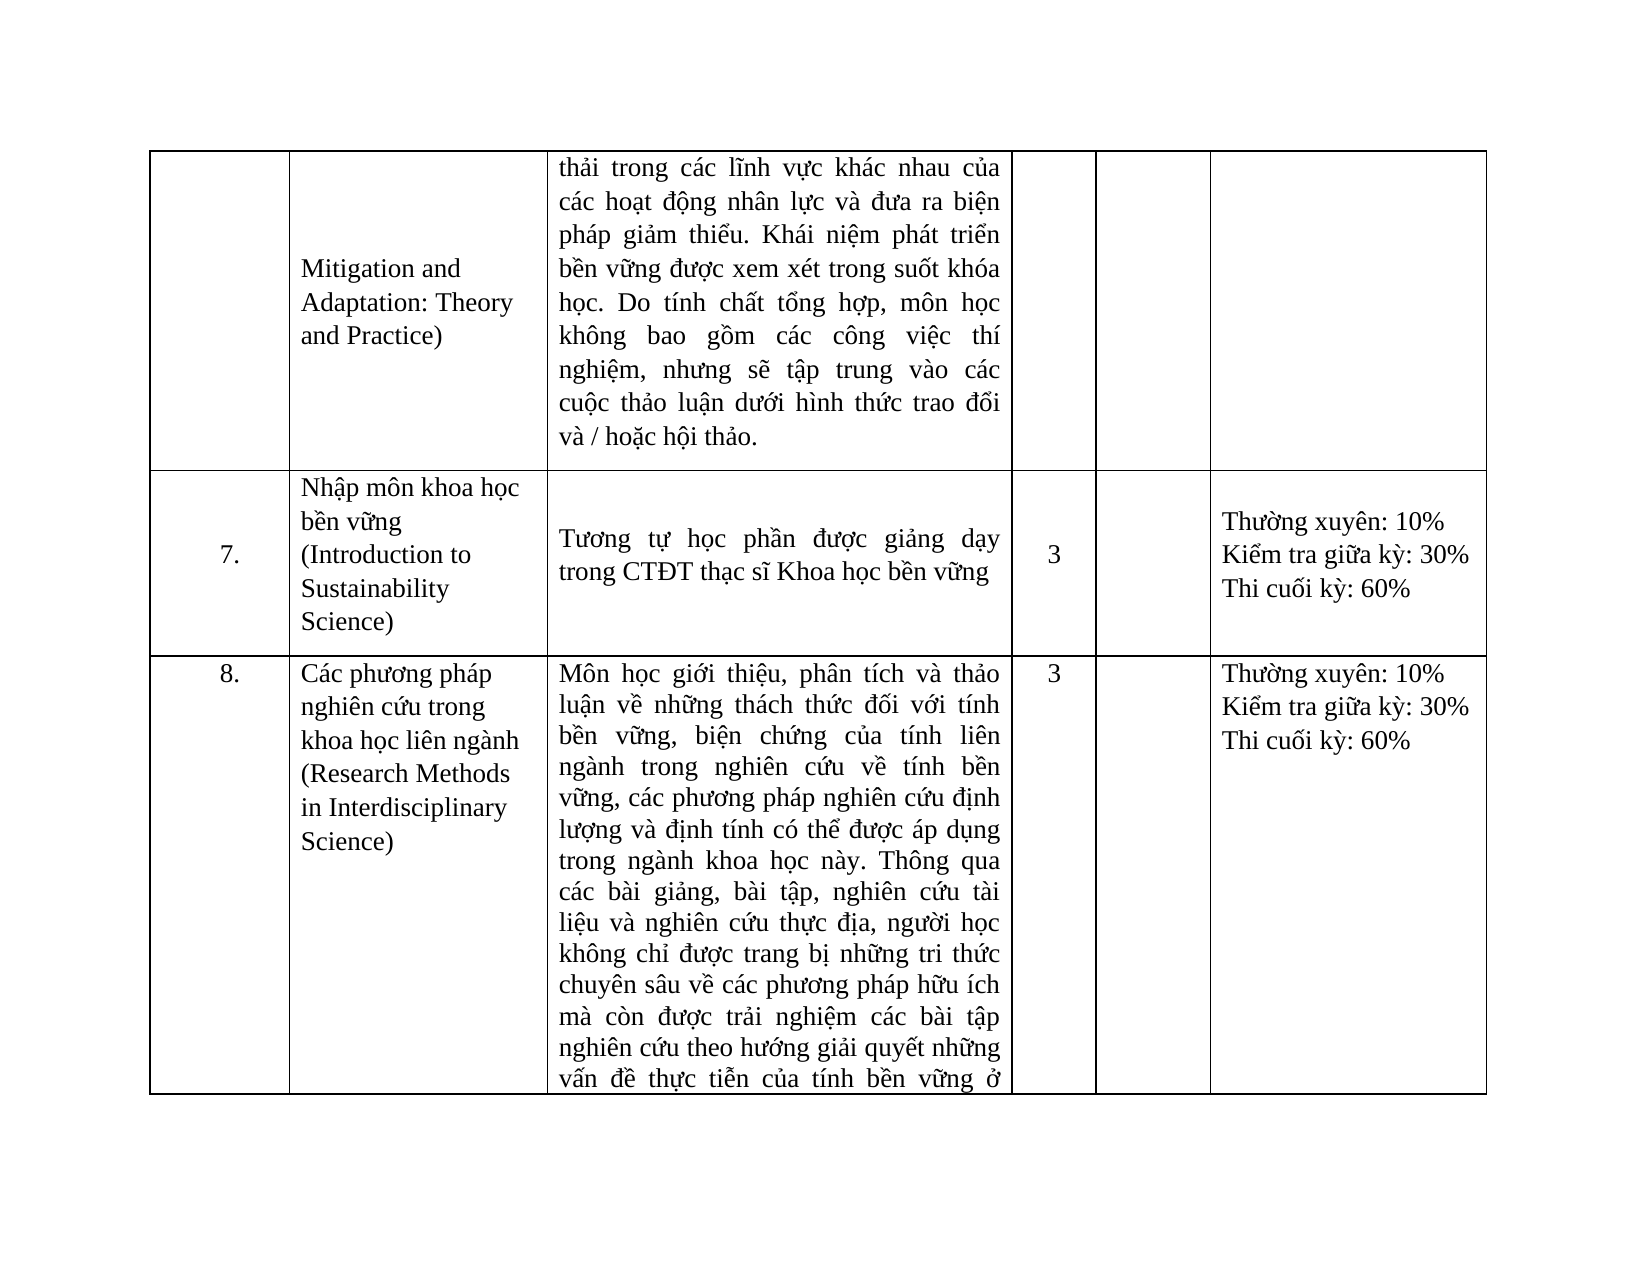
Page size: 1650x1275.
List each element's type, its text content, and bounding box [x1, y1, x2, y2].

table_cell 3 [1013, 471, 1095, 655]
table_cell [1097, 471, 1210, 655]
table_cell Nhập môn khoa học bền vững (Introduction to Sustainability Science) [290, 471, 547, 655]
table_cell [290, 657, 547, 1093]
table_cell 3 [1013, 152, 1095, 470]
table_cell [548, 657, 1011, 1093]
table_cell [151, 657, 289, 1093]
table_cell [151, 152, 289, 470]
table_cell [1097, 657, 1210, 1093]
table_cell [290, 152, 547, 470]
table_cell Thường xuyên: 10% Kiểm tra giữa kỳ: 30% Thi cuối kỳ: 60% [1211, 471, 1486, 655]
table_cell [1097, 152, 1210, 470]
table_cell Tương tự học phần được giảng dạy trong CTĐT thạc sĩ Khoa học bền vững [548, 471, 1011, 655]
table_cell 3 [1013, 657, 1095, 1093]
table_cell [1211, 152, 1486, 470]
table_cell [151, 471, 289, 655]
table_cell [548, 152, 1011, 470]
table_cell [1211, 657, 1486, 1093]
